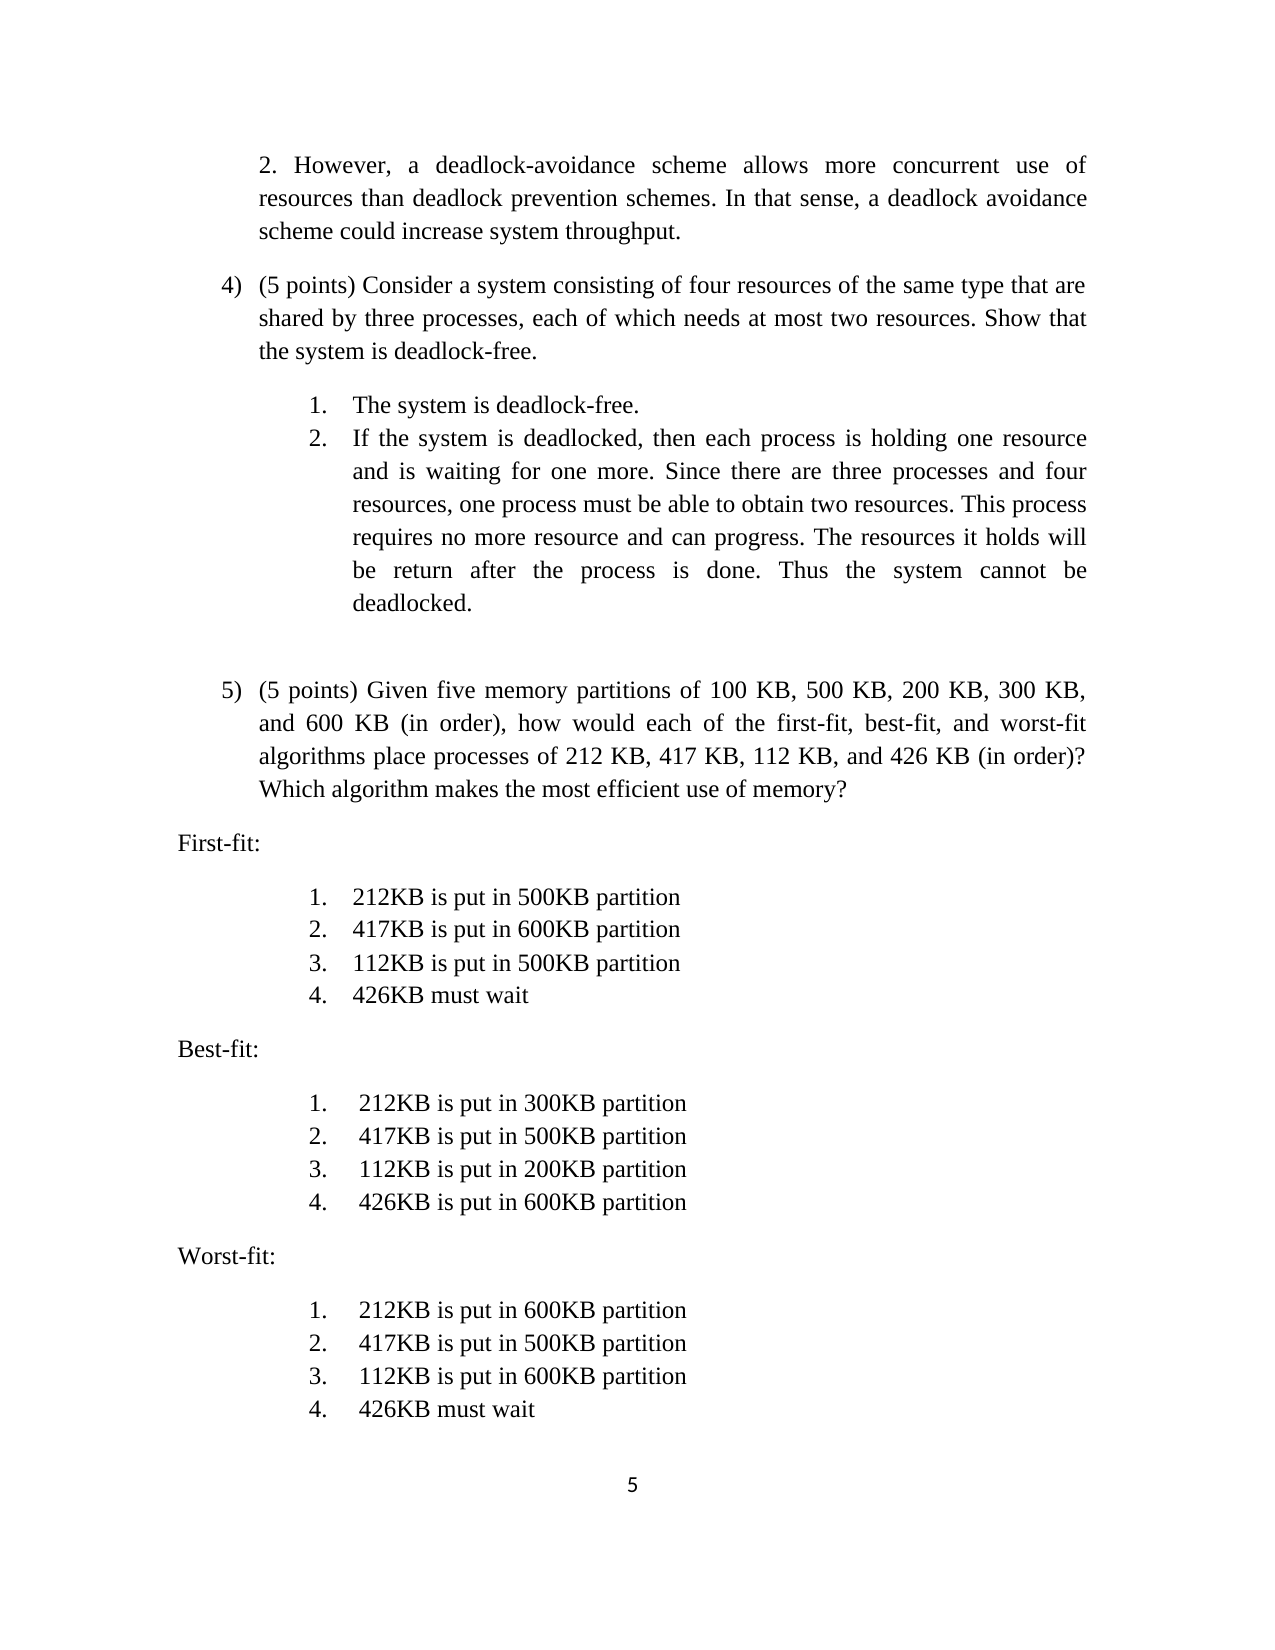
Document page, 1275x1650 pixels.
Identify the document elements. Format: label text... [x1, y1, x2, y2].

list 112KB is put in 600KB partition [308, 1361, 1087, 1390]
list 426KB must wait [308, 981, 1087, 1009]
list (5 points) Given five memory partitions of 100 KB, 500 KB, 200 KB, 300 KB, and 600 KB (in order), how would each of the first-fit, best-fit, and worst-fit algorithms place processes of 212 KB, 417 KB, 112 KB, and 426 KB (in order)? Which algorithm makes the most efficient use of memory? [221, 675, 1087, 803]
text First-fit: [177, 828, 1087, 856]
text 2. However, a deadlock-avoidance scheme allows more concurrent use of resources than deadlock prevention schemes. In that sense, a deadlock avoidance scheme could increase system throughput. [258, 150, 1087, 245]
list (5 points) Consider a system consisting of four resources of the same type that are shared by three processes, each of which needs at most two resources. Show that the system is deadlock-free. [221, 270, 1087, 365]
list 417KB is put in 600KB partition [308, 914, 1087, 943]
text Worst-fit: [177, 1241, 1087, 1270]
list 426KB is put in 600KB partition [308, 1187, 1087, 1216]
list 112KB is put in 500KB partition [308, 948, 1087, 976]
list 426KB must wait [308, 1394, 1087, 1423]
list 417KB is put in 500KB partition [308, 1121, 1087, 1150]
list 112KB is put in 200KB partition [308, 1154, 1087, 1183]
list The system is deadlock-free. [308, 390, 1087, 418]
list 212KB is put in 300KB partition [308, 1088, 1087, 1117]
list 212KB is put in 500KB partition [308, 882, 1087, 910]
list If the system is deadlocked, then each process is holding one resource and is waiting for one more. Since there are three processes and four resources, one process must be able to obtain two resources. This process requires no more resource and can progress. The resources it holds will be return after the process is done. Thus the system cannot be deadlocked. [308, 423, 1087, 617]
text Best-fit: [177, 1034, 1087, 1063]
list 212KB is put in 600KB partition [308, 1295, 1087, 1324]
list 417KB is put in 500KB partition [308, 1328, 1087, 1357]
